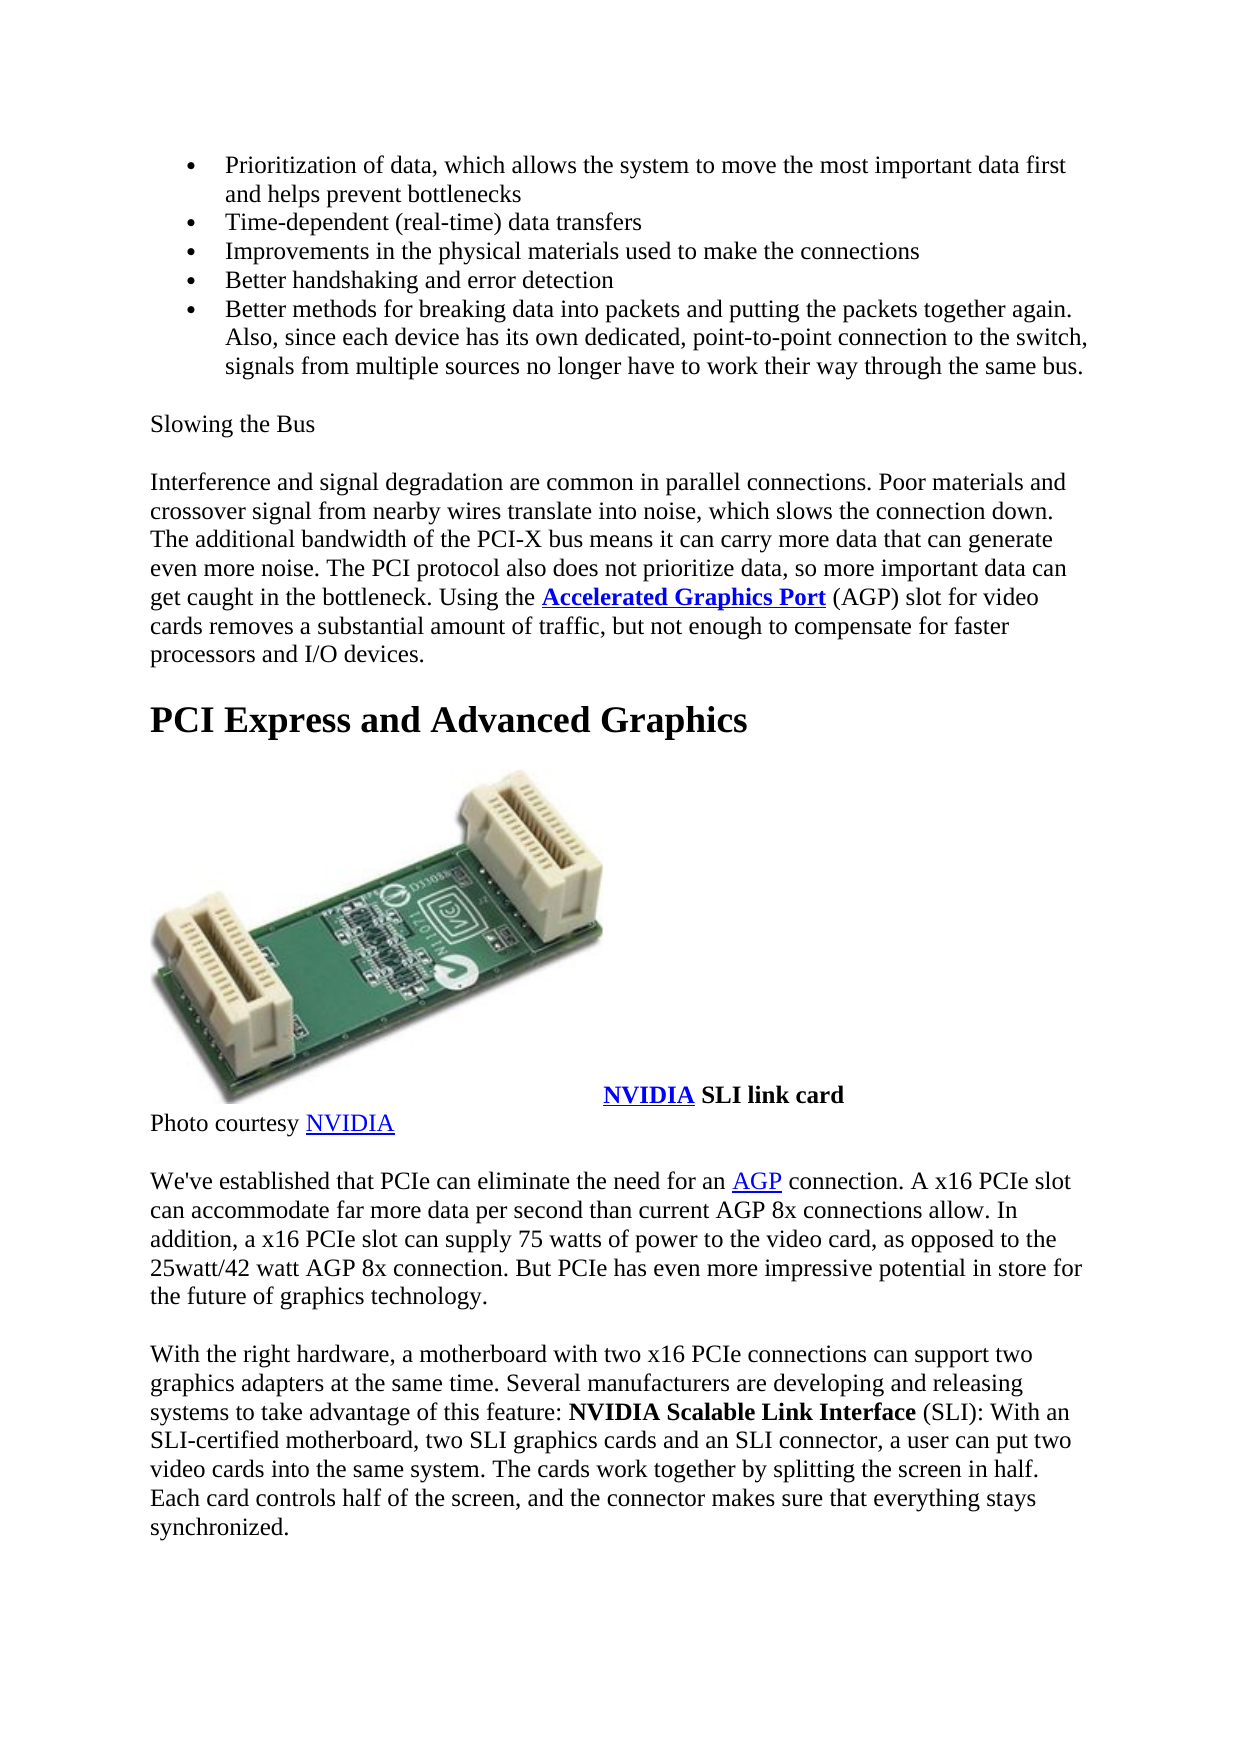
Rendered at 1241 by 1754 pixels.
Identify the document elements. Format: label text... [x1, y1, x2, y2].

list Better methods for breaking data into packets and putting the packets together again. Also, since each device has its own dedicated, point-to-point connection to the switch, signals from multiple sources no longer have to work their way through the same bus. [187, 294, 1090, 380]
list Better handshaking and error detection [187, 265, 1090, 294]
text Interference and signal degradation are common in parallel connections. Poor materials and crossover signal from nearby wires translate into noise, which slows the connection down. The additional bandwidth of the PCI-X bus means it can carry more data that can generate even more noise. The PCI protocol also does not prioritize data, so more important data can get caught in the bottleneck. Using the Accelerated Graphics Port (AGP) slot for video cards removes a substantial amount of traffic, but not enough to compensate for faster processors and I/O devices. [150, 467, 1090, 668]
picture [150, 769, 604, 1104]
text With the right hardware, a motherboard with two x16 PCIe connections can support two graphics adapters at the same time. Several manufacturers are developing and releasing systems to take advantage of this feature: NVIDIA Scalable Link Interface (SLI): With an SLI-certified motherboard, two SLI graphics cards and an SLI connector, a user can put two video cards into the same system. The cards work together by splitting the screen in half. Each card controls half of the screen, and the connector makes sure that everything stays synchronized. [150, 1339, 1090, 1541]
list Time-dependent (real-time) data transfers [187, 207, 1090, 236]
list Improvements in the physical materials used to make the connections [187, 236, 1090, 265]
text PCI Express and Advanced Graphics [150, 697, 1090, 741]
text We've established that PCIe can eliminate the need for an AGP connection. A x16 PCIe slot can accommodate far more data per second than current AGP 8x connections allow. In addition, a x16 PCIe slot can supply 75 watts of power to the video card, as opposed to the 25watt/42 watt AGP 8x connection. But PCIe has even more impressive potential in store for the future of graphics technology. [150, 1166, 1090, 1310]
list Prioritization of data, which allows the system to move the most important data first and helps prevent bottlenecks [187, 150, 1090, 207]
text Photo courtesy NVIDIA [150, 1108, 1090, 1137]
text Slowing the Bus [150, 409, 1090, 438]
